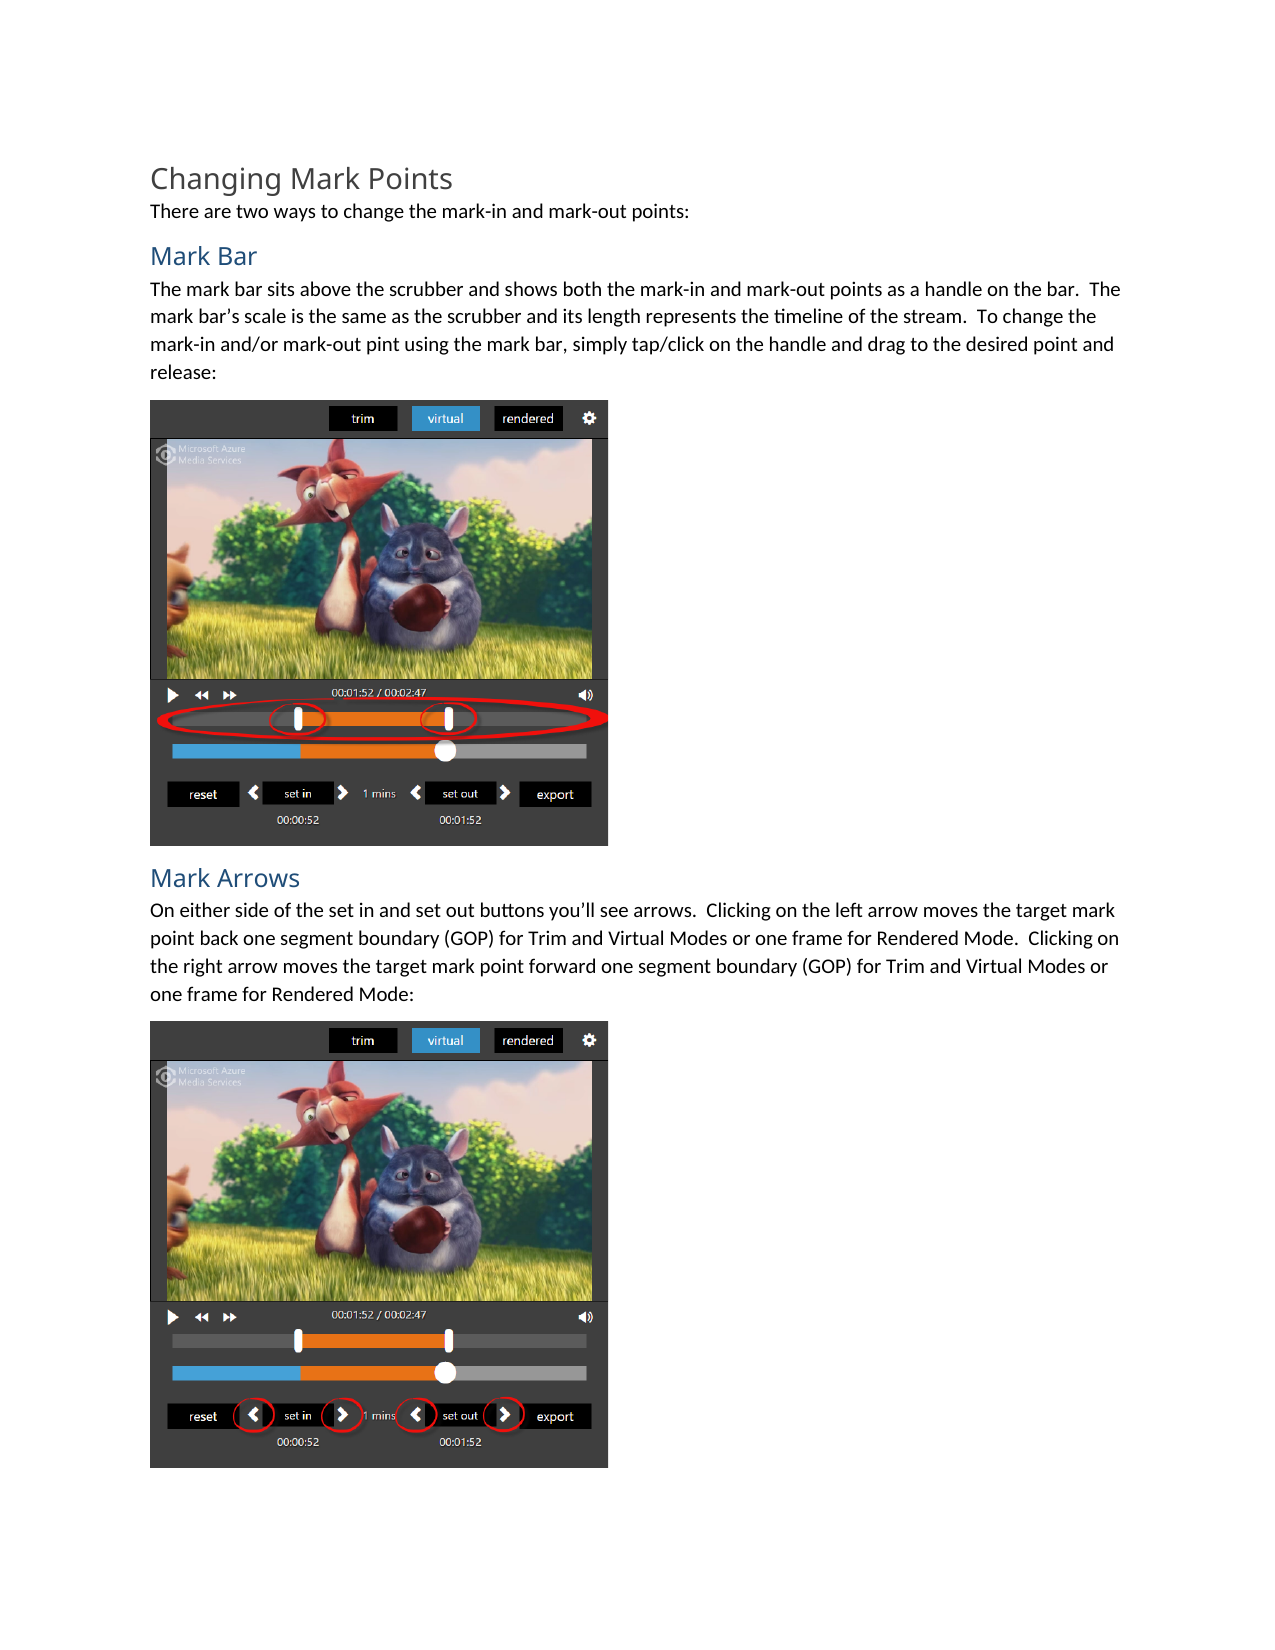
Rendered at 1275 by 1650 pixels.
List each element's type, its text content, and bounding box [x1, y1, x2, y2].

subtitle Changing Mark Points [150, 158, 1125, 198]
subtitle Mark Arrows [150, 860, 1125, 894]
text The mark bar sits above the scrubber and shows both the mark-in and mark-out points as a handle on the bar. The mark bar’s scale is the same as the scrubber and its length represents the timeline of the stream. To change the mark-in and/or mark-out pint using the mark bar, simply tap/click on the handle and drag to the desired point and release: [150, 276, 1125, 385]
picture [150, 400, 609, 846]
subtitle Mark Bar [150, 238, 1125, 272]
picture [150, 1021, 609, 1468]
text On either side of the set in and set out buttons you’ll see arrows. Clicking on the left arrow moves the target mark point back one segment boundary (GOP) for Trim and Virtual Modes or one frame for Rendered Mode. Clicking on the right arrow moves the target mark point forward one segment boundary (GOP) for Trim and Virtual Modes or one frame for Rendered Mode: [150, 898, 1125, 1007]
text There are two ways to change the mark-in and mark-out points: [150, 198, 1125, 223]
